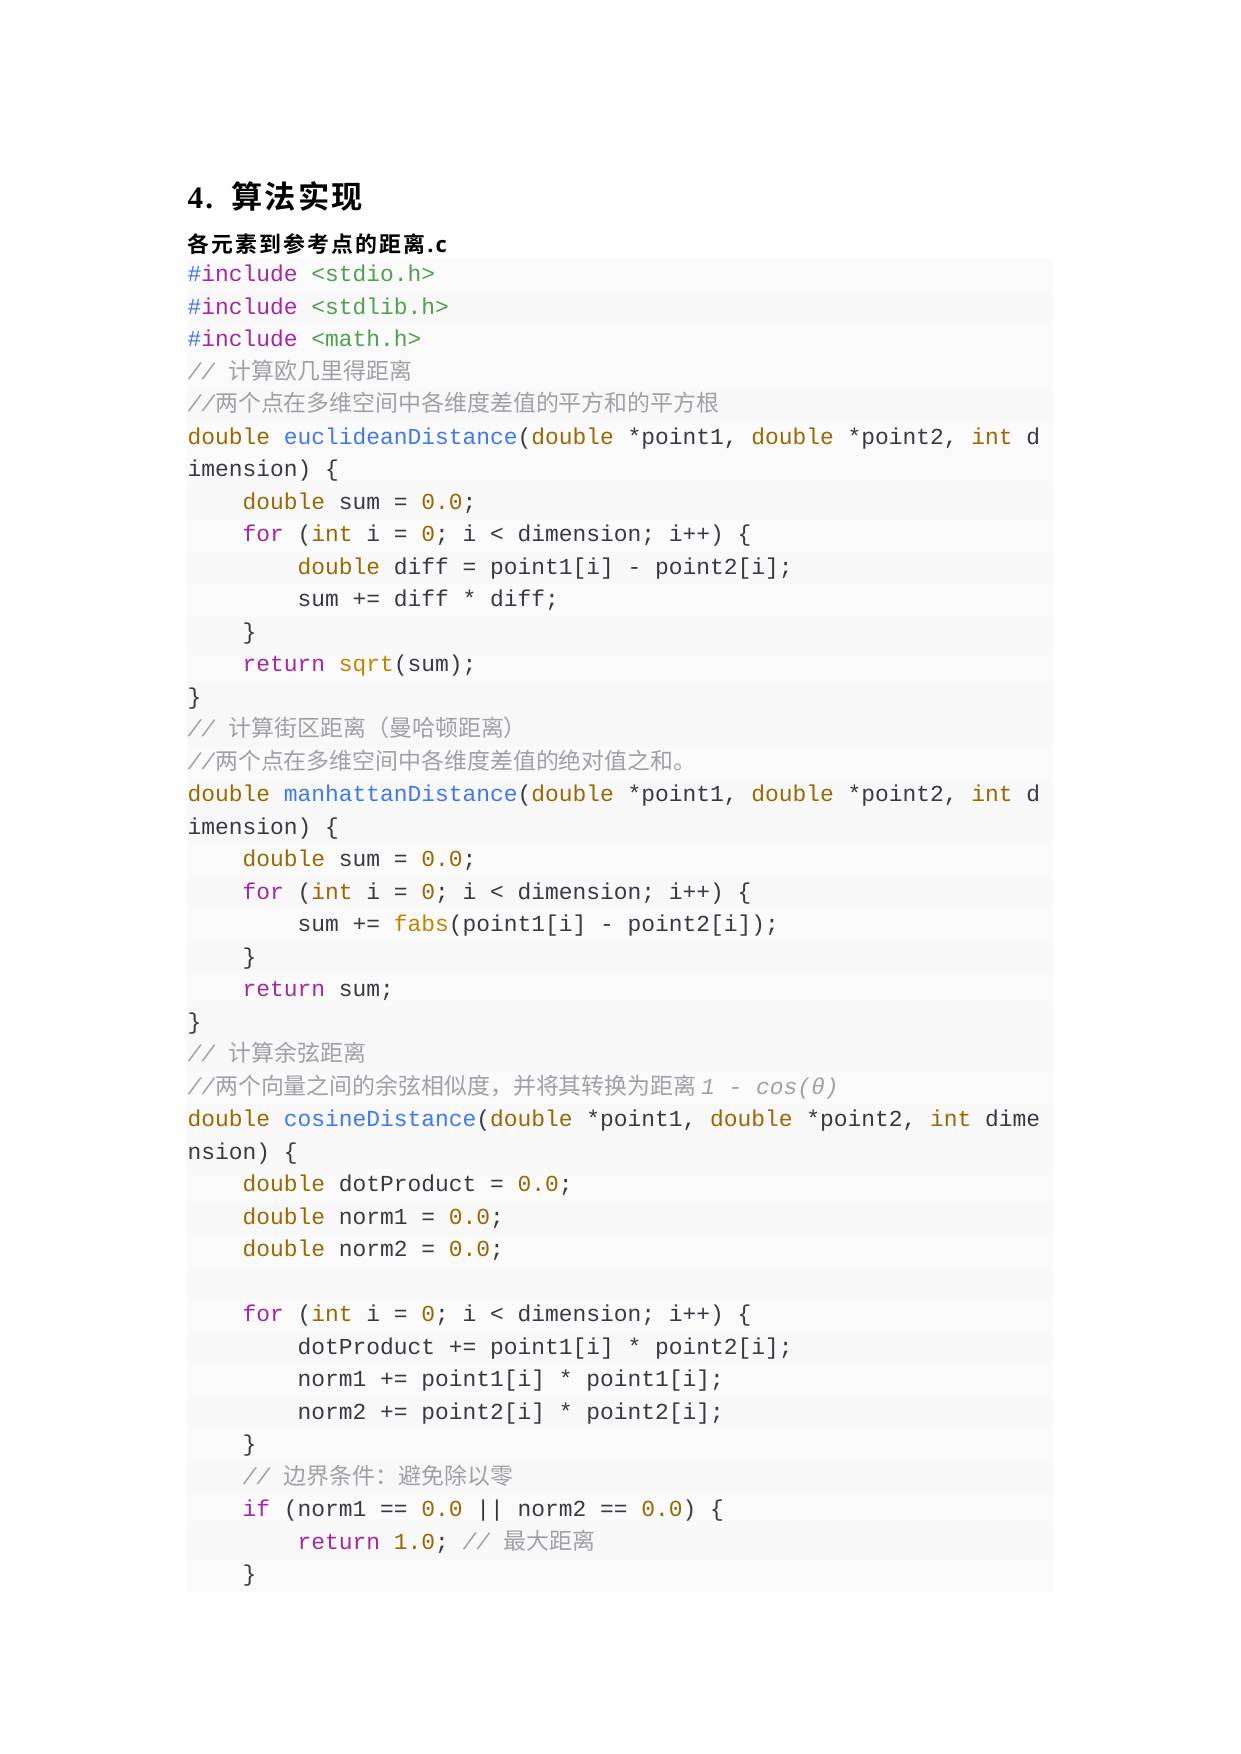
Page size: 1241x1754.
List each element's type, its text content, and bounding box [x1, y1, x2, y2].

text for (int i = 0; i < dimension; i++) { [187, 1299, 1053, 1332]
text //两个点在多维空间中各维度差值的平方和的平方根 [187, 389, 1053, 422]
text // 边界条件：避免除以零 [187, 1462, 1053, 1494]
text double norm1 = 0.0; [187, 1202, 1053, 1234]
text // 计算余弦距离 [187, 1039, 1053, 1072]
text double sum = 0.0; [187, 487, 1053, 519]
text for (int i = 0; i < dimension; i++) { [187, 519, 1053, 552]
text #include <math.h> [187, 324, 1053, 357]
text double manhattanDistance(double *point1, double *point2, int dimension) { [187, 779, 1053, 844]
text norm2 += point2[i] * point2[i]; [187, 1397, 1053, 1429]
text dotProduct += point1[i] * point2[i]; [187, 1332, 1053, 1364]
text sum += fabs(point1[i] - point2[i]); [187, 909, 1053, 942]
text } [187, 1007, 1053, 1039]
text return sqrt(sum); [187, 649, 1053, 682]
text } [187, 617, 1053, 649]
text #include <stdio.h> [187, 259, 1053, 292]
text } [187, 942, 1053, 974]
text double norm2 = 0.0; [187, 1234, 1053, 1267]
text // 计算欧几里得距离 [187, 357, 1053, 389]
text double diff = point1[i] - point2[i]; [187, 552, 1053, 584]
text double euclideanDistance(double *point1, double *point2, int dimension) { [187, 422, 1053, 487]
text sum += diff * diff; [187, 584, 1053, 617]
list 算法实现 [187, 162, 1053, 227]
text return sum; [187, 974, 1053, 1007]
text // 计算街区距离（曼哈顿距离） [187, 714, 1053, 747]
text } [187, 1559, 1053, 1592]
text #include <stdlib.h> [187, 292, 1053, 324]
text return 1.0; // 最大距离 [187, 1527, 1053, 1559]
text //两个向量之间的余弦相似度，并将其转换为距离1 - cos(θ) [187, 1072, 1053, 1104]
text double sum = 0.0; [187, 844, 1053, 877]
text //两个点在多维空间中各维度差值的绝对值之和。 [187, 747, 1053, 779]
text } [187, 1429, 1053, 1462]
text norm1 += point1[i] * point1[i]; [187, 1364, 1053, 1397]
text if (norm1 == 0.0 || norm2 == 0.0) { [187, 1494, 1053, 1527]
text double dotProduct = 0.0; [187, 1169, 1053, 1202]
text for (int i = 0; i < dimension; i++) { [187, 877, 1053, 909]
text 各元素到参考点的距离.c [187, 227, 1053, 259]
text } [187, 682, 1053, 714]
text double cosineDistance(double *point1, double *point2, int dimension) { [187, 1104, 1053, 1169]
